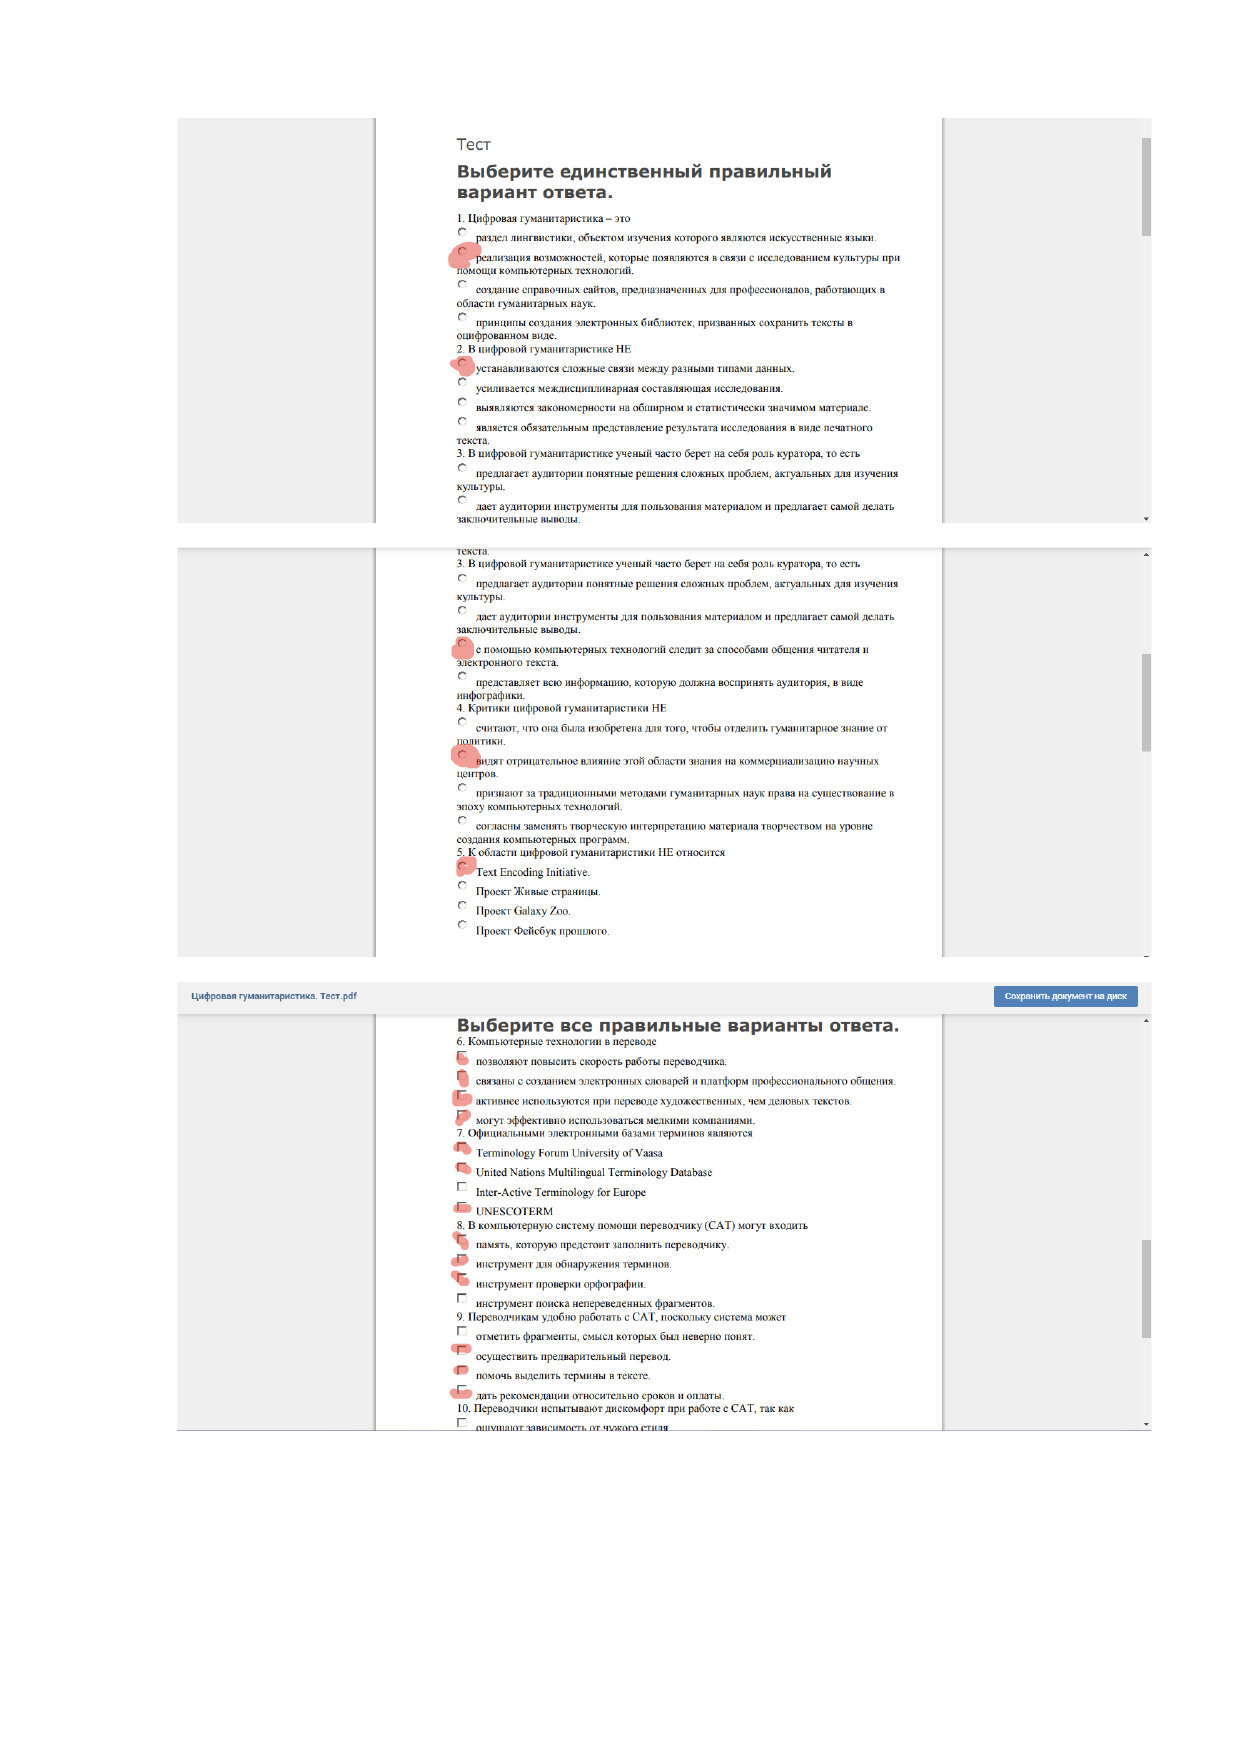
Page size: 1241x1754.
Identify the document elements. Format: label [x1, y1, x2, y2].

picture [177, 982, 1152, 1431]
picture [177, 547, 1152, 957]
picture [177, 118, 1152, 523]
